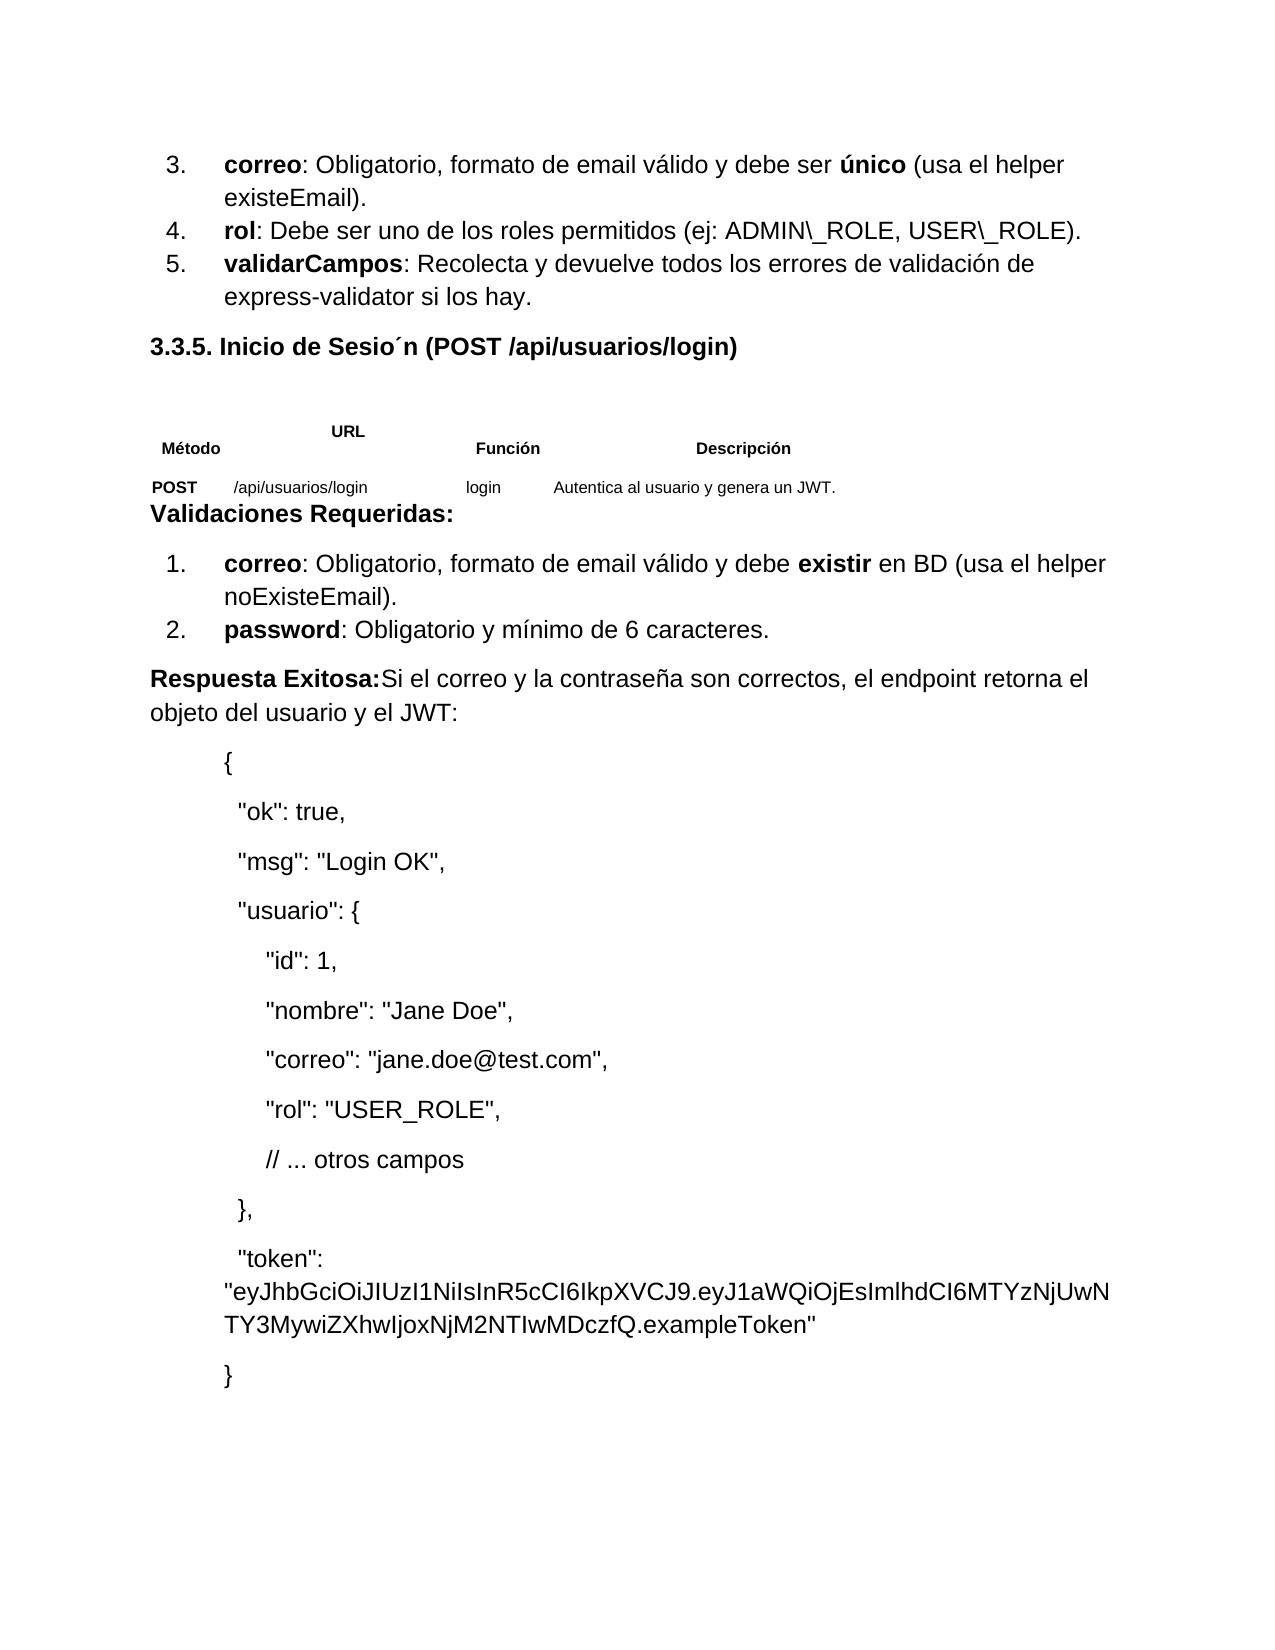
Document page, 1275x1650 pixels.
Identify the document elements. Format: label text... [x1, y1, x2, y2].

list rol: Debe ser uno de los roles permitidos (ej: ADMIN\_ROLE, USER\_ROLE). [186, 216, 1125, 245]
list password: Obligatorio y mínimo de 6 caracteres. [186, 615, 1125, 643]
text "usuario": { [224, 896, 1125, 925]
table_cell POST [150, 477, 232, 499]
list validarCampos: Recolecta y devuelve todos los errores de validación de express-validator si los hay. [186, 249, 1125, 311]
table_header Método [150, 420, 232, 477]
table_header Función [464, 420, 552, 477]
table_header URL [232, 420, 464, 477]
list correo: Obligatorio, formato de email válido y debe existir en BD (usa el helper noExisteEmail). [186, 549, 1125, 611]
text "ok": true, [224, 797, 1125, 826]
list correo: Obligatorio, formato de email válido y debe ser único (usa el helper existeEmail). [186, 150, 1125, 212]
text "msg": "Login OK", [224, 847, 1125, 875]
table_cell /api/usuarios/login [232, 477, 464, 499]
table_cell login [464, 477, 552, 499]
text } [224, 1360, 1125, 1388]
table_header Descripción [552, 420, 935, 477]
text "token": "eyJhbGciOiJIUzI1NiIsInR5cCI6IkpXVCJ9.eyJ1aWQiOjEsImlhdCI6MTYzNjUwNTY3MywiZXhwIjoxNjM2NTIwMDczfQ.exampleToken" [224, 1244, 1125, 1339]
text // ... otros campos [224, 1145, 1125, 1173]
text Validaciones Requeridas: [150, 499, 1125, 528]
table_cell Autentica al usuario y genera un JWT. [552, 477, 935, 499]
text "correo": "jane.doe@test.com", [224, 1045, 1125, 1074]
text Respuesta Exitosa:Si el correo y la contraseña son correctos, el endpoint retorna el objeto del usuario y el JWT: [150, 664, 1125, 726]
subtitle 3.3.5. Inicio de Sesioˊn (POST /api/usuarios/login) [150, 332, 1125, 406]
text }, [224, 1194, 1125, 1223]
text { [224, 747, 1125, 776]
text "id": 1, [224, 946, 1125, 975]
text "rol": "USER_ROLE", [224, 1095, 1125, 1124]
text "nombre": "Jane Doe", [224, 996, 1125, 1024]
